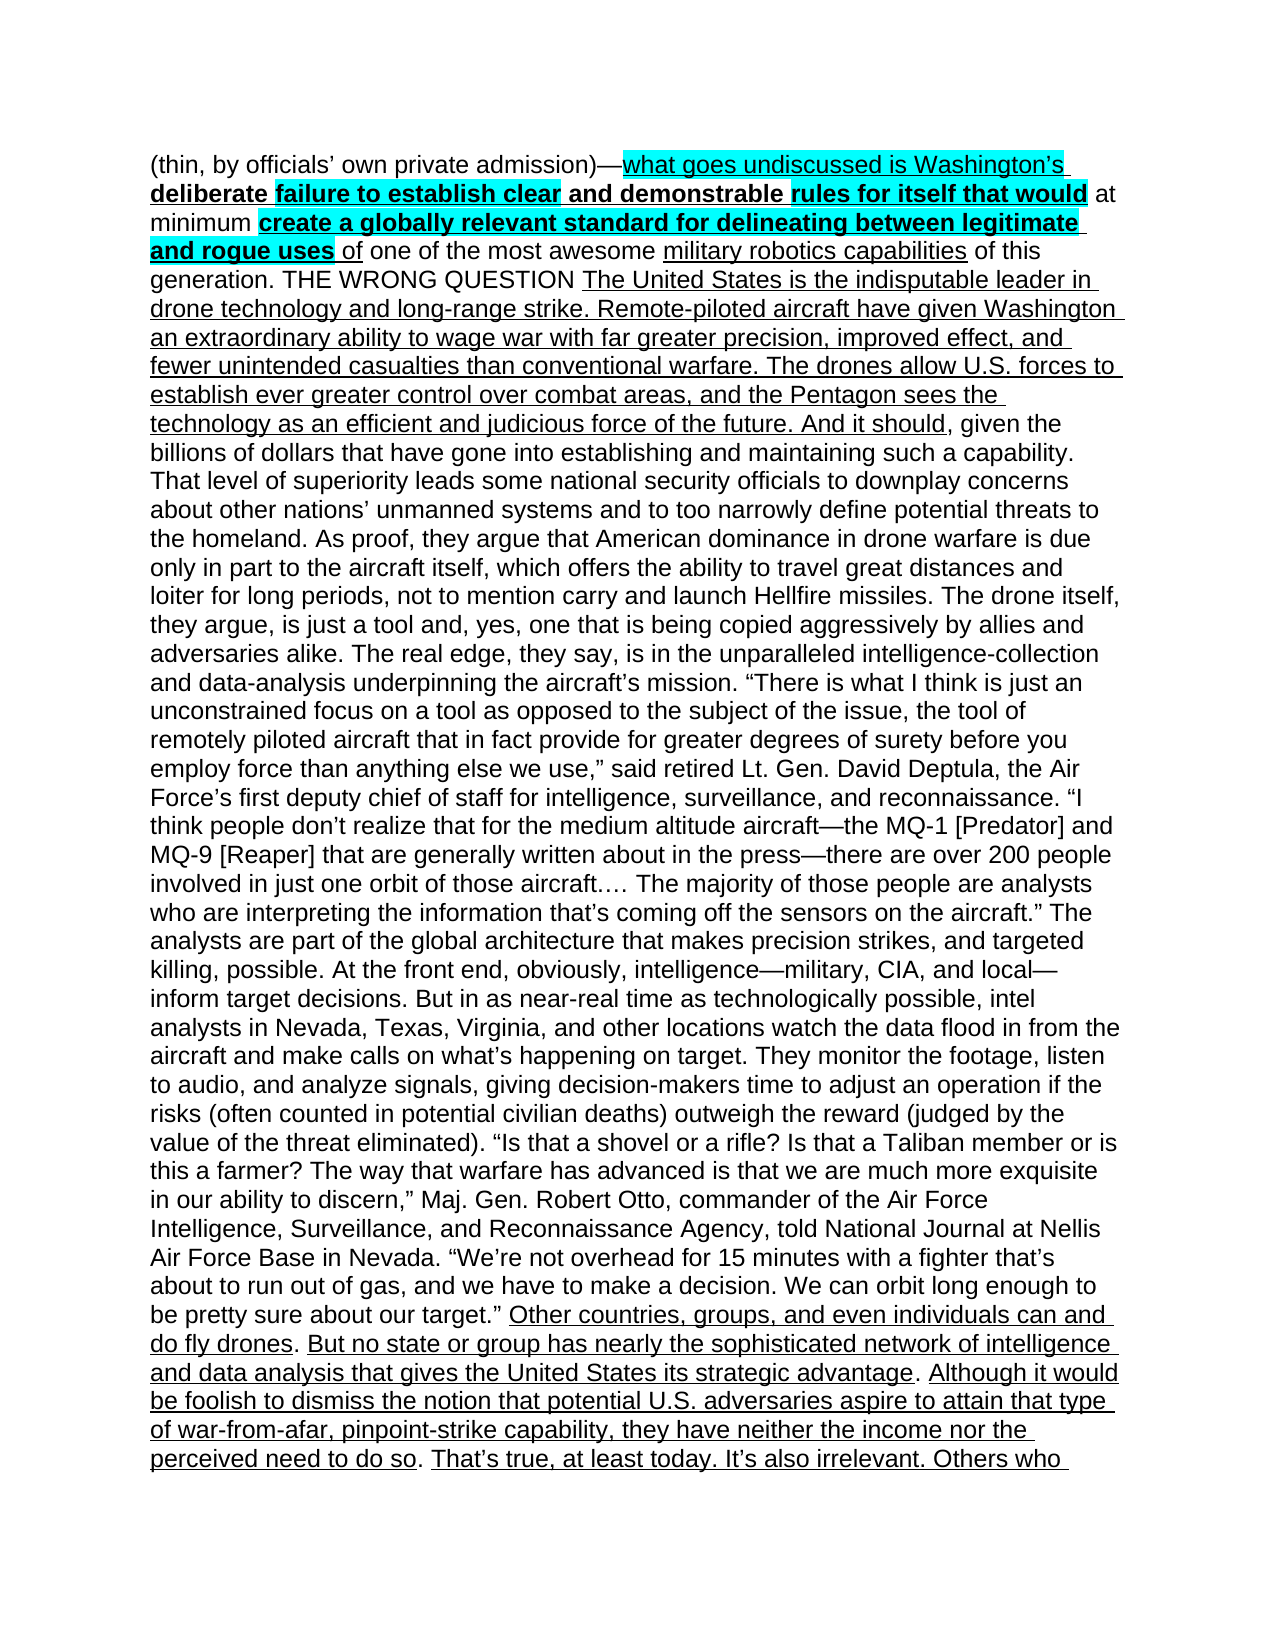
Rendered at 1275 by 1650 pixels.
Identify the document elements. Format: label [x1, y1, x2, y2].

text [150, 320, 1125, 1472]
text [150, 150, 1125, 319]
